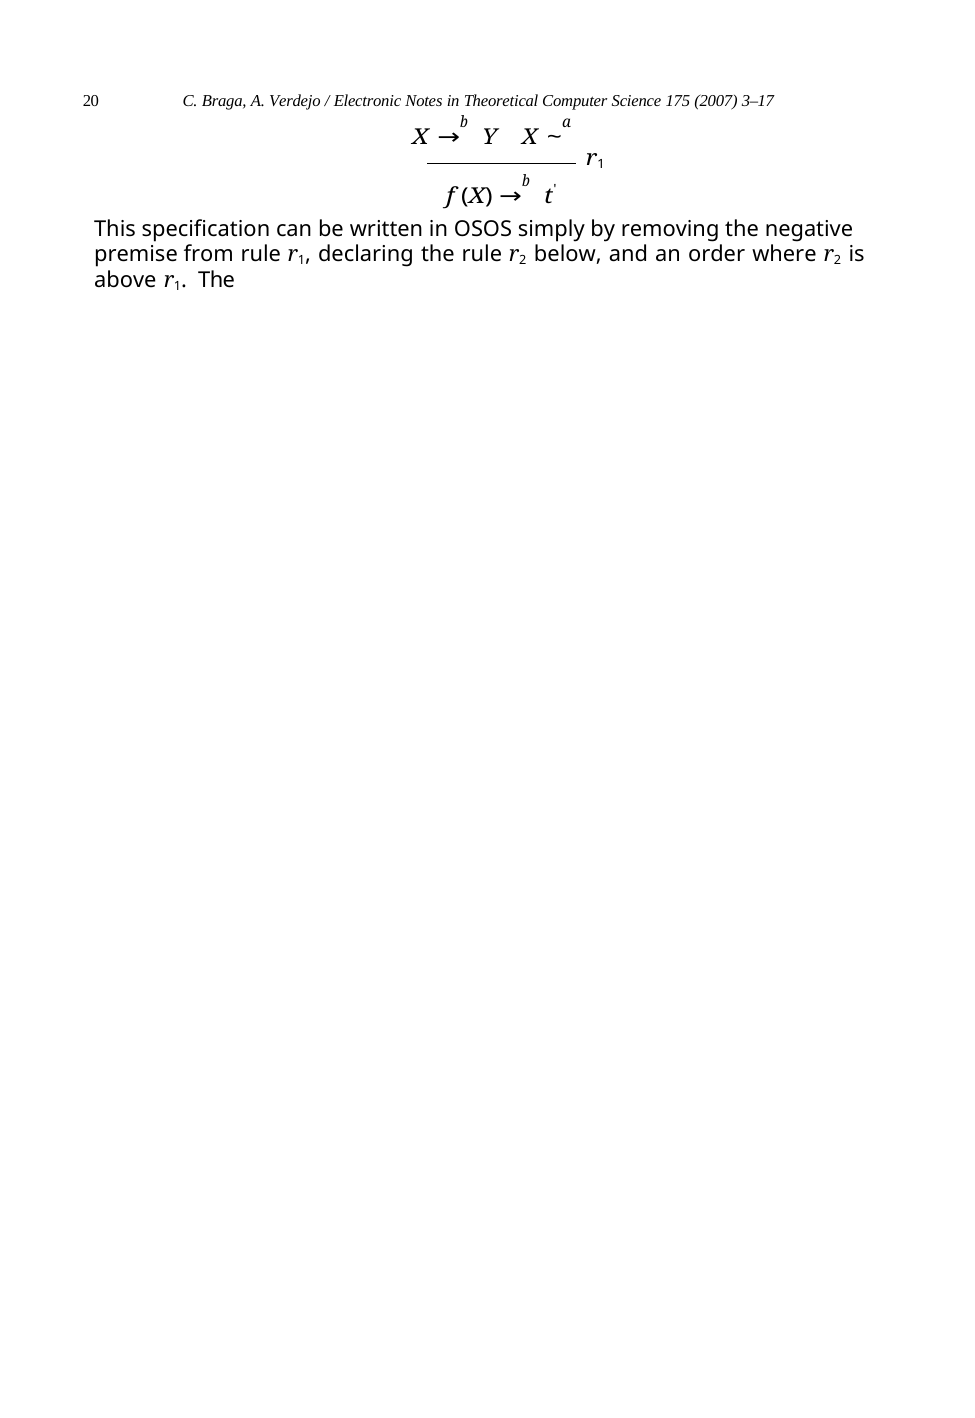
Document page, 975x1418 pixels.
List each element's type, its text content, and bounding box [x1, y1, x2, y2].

text X →b [71, 110, 468, 150]
text This specification can be written in OSOS simply by removing the negative premise from rule r1, declaring the rule r2 below, and an order where r2 is above r1. The [94, 216, 904, 294]
text Y X ~a [482, 123, 904, 150]
text r1 [586, 150, 904, 169]
text f (X) →b t' [99, 169, 904, 209]
